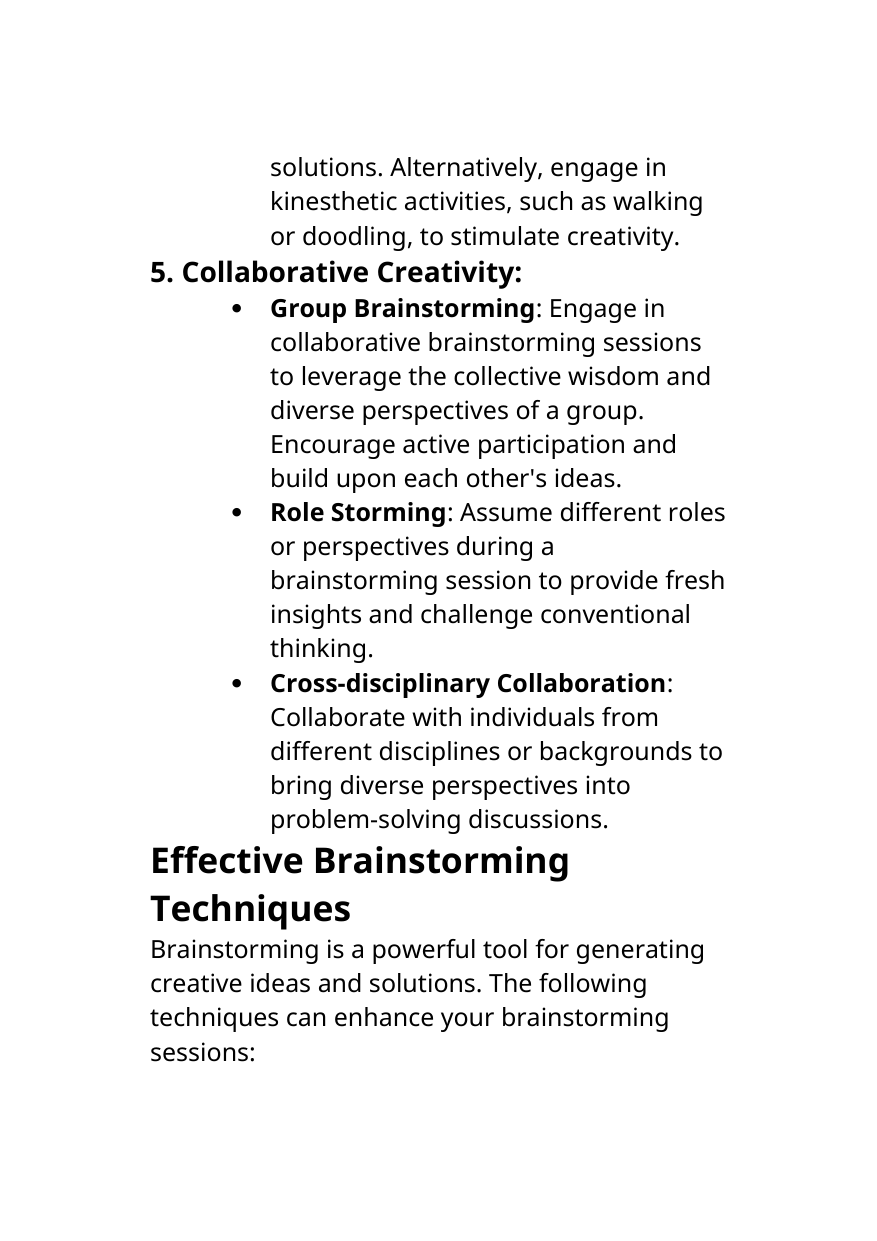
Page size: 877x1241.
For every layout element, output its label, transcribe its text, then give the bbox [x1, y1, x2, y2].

subtitle Effective Brainstorming Techniques [150, 836, 727, 932]
text Brainstorming is a powerful tool for generating creative ideas and solutions. The following techniques can enhance your brainstorming sessions: [150, 932, 727, 1068]
list Group Brainstorming: Engage in collaborative brainstorming sessions to leverage the collective wisdom and diverse perspectives of a group. Encourage active participation and build upon each other's ideas. [232, 291, 727, 495]
subtitle 5. Collaborative Creativity: [150, 252, 727, 291]
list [232, 150, 727, 252]
list Role Storming: Assume different roles or perspectives during a brainstorming session to provide fresh insights and challenge conventional thinking. [232, 495, 727, 665]
list Cross-disciplinary Collaboration: Collaborate with individuals from different disciplines or backgrounds to bring diverse perspectives into problem-solving discussions. [232, 665, 727, 836]
